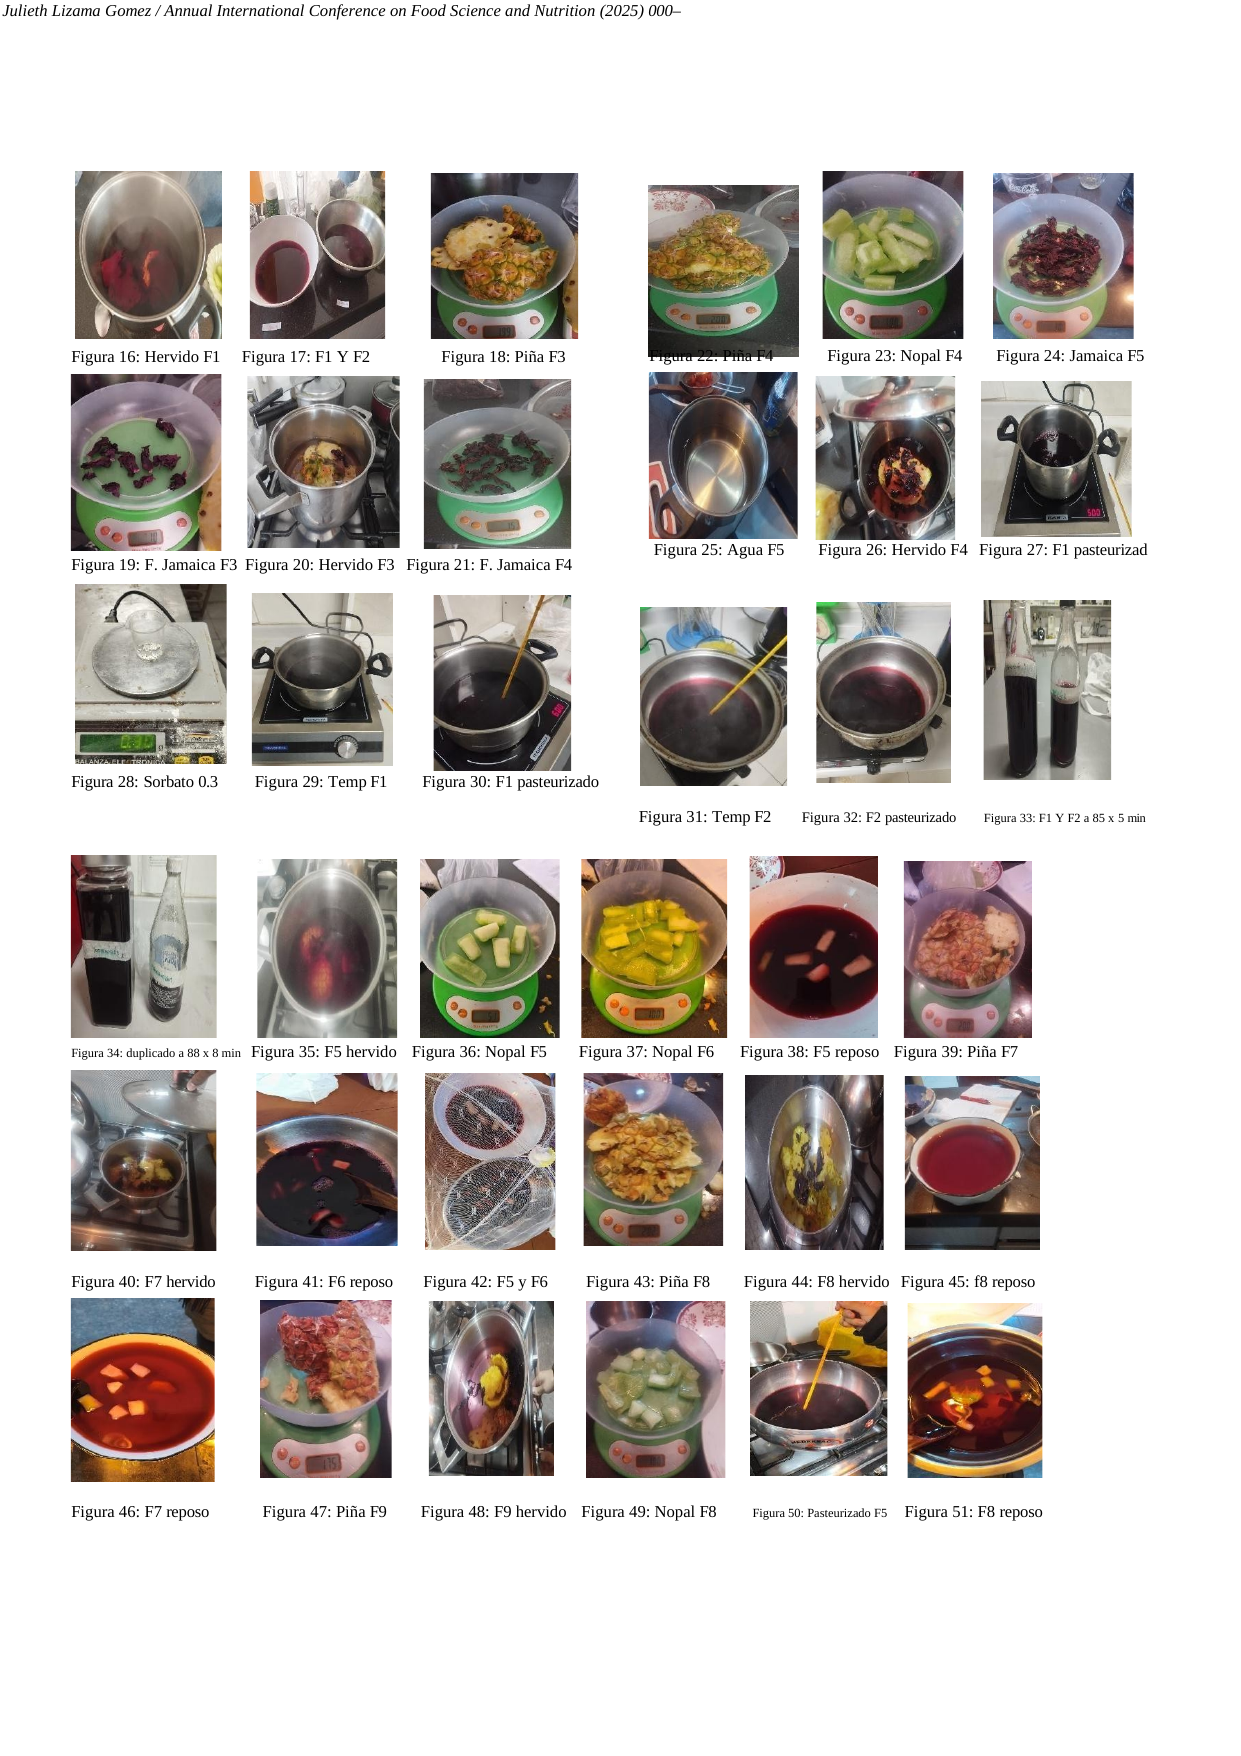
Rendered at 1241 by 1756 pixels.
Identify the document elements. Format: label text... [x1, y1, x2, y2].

picture [256, 1073, 398, 1246]
picture [640, 607, 788, 786]
picture [257, 859, 398, 1038]
picture [749, 856, 878, 1038]
picture [70, 1298, 215, 1482]
picture [583, 1073, 724, 1246]
picture [430, 173, 579, 339]
picture [983, 600, 1112, 780]
text Figura 16: Hervido F1 Figura 17: F1 Y F2 Figura 18: Piña F3 [71, 347, 601, 366]
picture [260, 1300, 392, 1478]
picture [70, 374, 222, 551]
picture [249, 171, 386, 339]
picture [648, 185, 799, 357]
picture [586, 1301, 726, 1478]
text Figura 40: F7 hervido Figura 41: F6 reposo Figura 42: F5 y F6 Figura 43: Piña F8 Figura 44: F8 hervido Figura 45: f8 reposo [71, 1271, 1196, 1291]
text Figura 25: Agua F5 Figura 26: Hervido F4 Figura 27: F1 pasteurizad [613, 370, 1148, 559]
picture [425, 1073, 556, 1250]
picture [75, 584, 227, 590]
text Figura 46: F7 reposo Figura 47: Piña F9 Figura 48: F9 hervido Figura 49: Nopal F8 Figura 50: Pasteurizado F5 Figura 51: F8 reposo [71, 1502, 1196, 1521]
picture [581, 859, 728, 1038]
picture [750, 1301, 888, 1476]
picture [903, 861, 1032, 1038]
picture [745, 1075, 884, 1250]
picture [907, 1303, 1043, 1478]
text Figura 34: duplicado a 88 x 8 min Figura 35: F5 hervido Figura 36: Nopal F5 Figura 37: Nopal F6 Figura 38: F5 reposo Figura 39: Piña F7 [71, 1041, 1196, 1061]
text Figura 31: Temp F2 Figura 32: F2 pasteurizado Figura 33: F1 Y F2 a 85 x 5 min [613, 807, 1146, 826]
picture [822, 171, 964, 339]
text Figura 28: Sorbato 0.3 Figura 29: Temp F1 Figura 30: F1 pasteurizado [71, 590, 601, 791]
picture [993, 173, 1134, 339]
picture [70, 1070, 217, 1251]
picture [75, 171, 222, 339]
picture [904, 1076, 1040, 1250]
picture [420, 859, 560, 1038]
picture [70, 855, 217, 1038]
text Figura 23: Nopal F4 Figura 24: Jamaica F5 [827, 347, 1196, 365]
picture [816, 602, 951, 783]
picture [428, 1301, 554, 1476]
